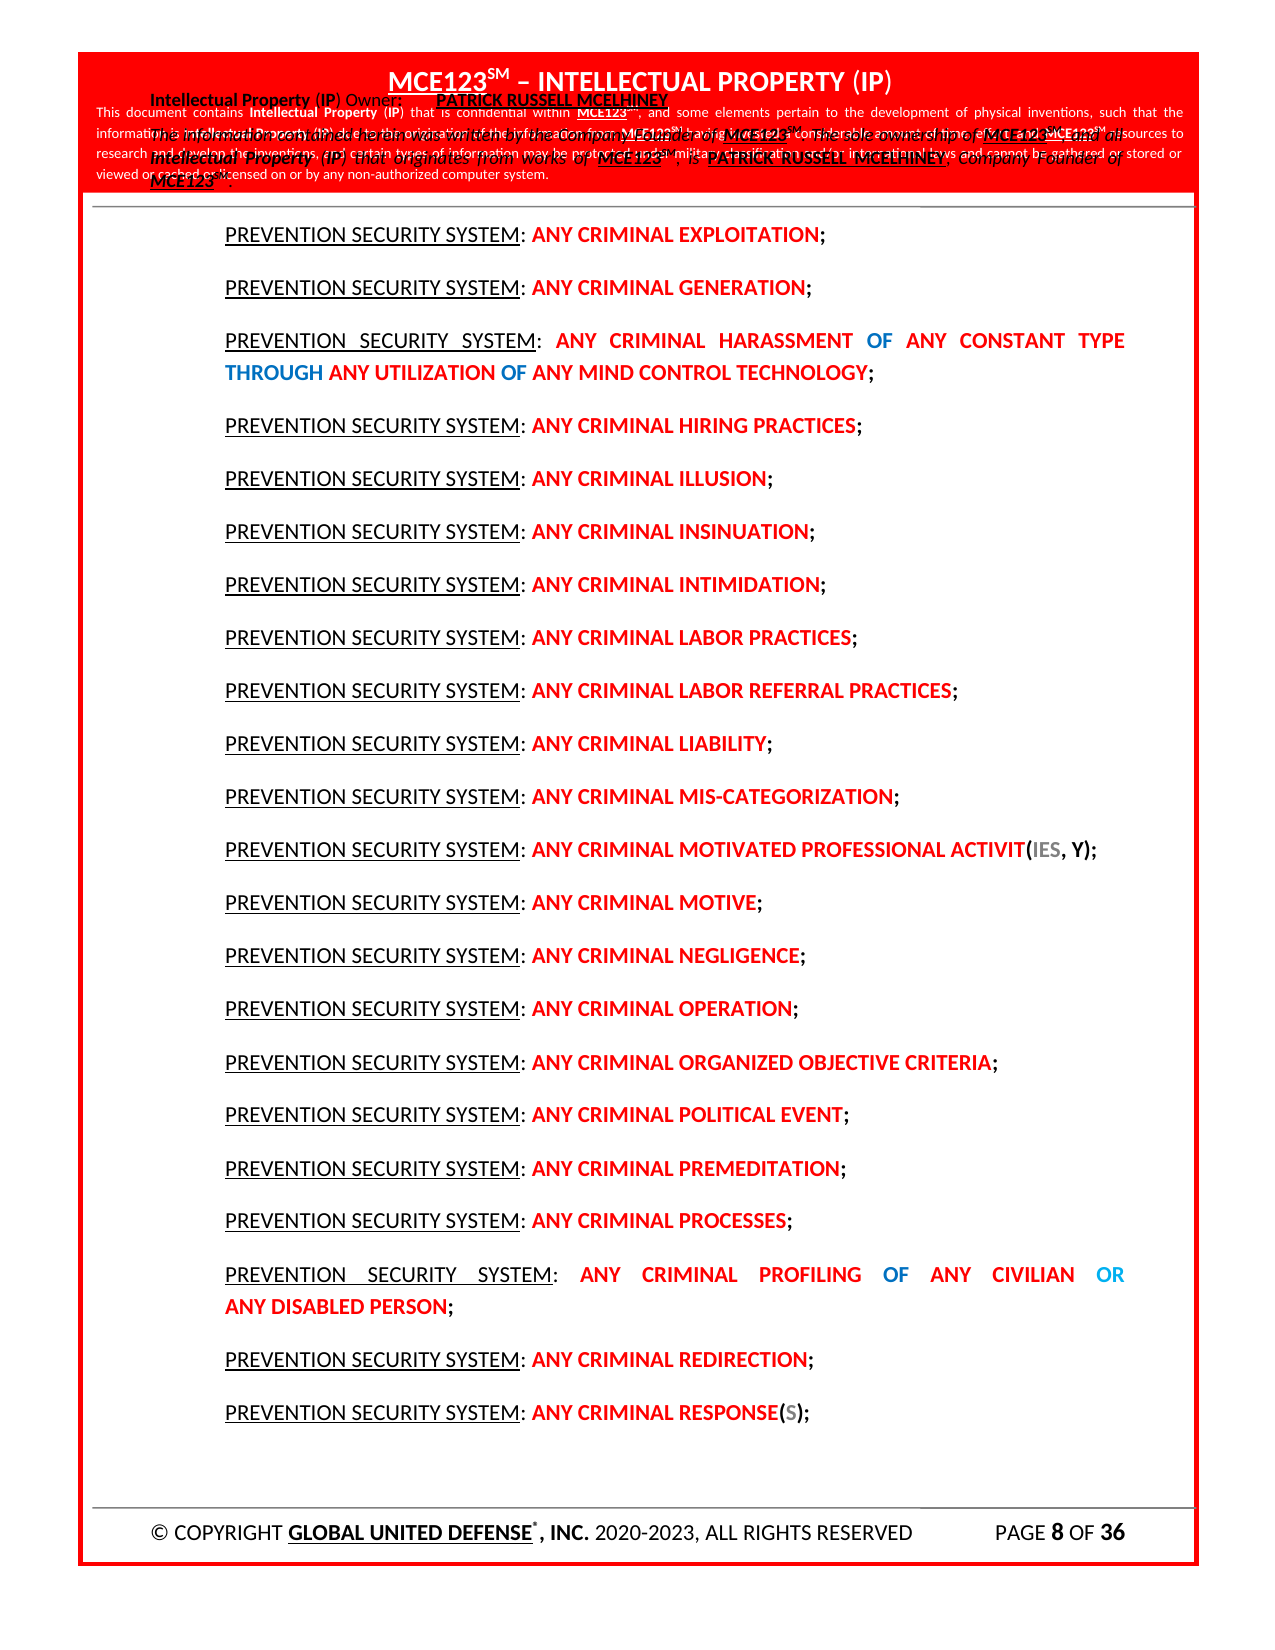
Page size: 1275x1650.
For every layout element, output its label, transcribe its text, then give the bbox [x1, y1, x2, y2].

text PREVENTION SECURITY SYSTEM: ANY CRIMINAL INSINUATION; [225, 517, 1125, 545]
text PREVENTION SECURITY SYSTEM: ANY CRIMINAL HARASSMENT OF ANY CONSTANT TYPE THROUGH ANY UTILIZATION OF ANY MIND CONTROL TECHNOLOGY; [225, 326, 1125, 386]
text PREVENTION SECURITY SYSTEM: ANY CRIMINAL MOTIVE; [225, 888, 1125, 917]
text PREVENTION SECURITY SYSTEM: ANY CRIMINAL LIABILITY; [225, 729, 1125, 757]
text PREVENTION SECURITY SYSTEM: ANY CRIMINAL LABOR PRACTICES; [225, 623, 1125, 651]
text PREVENTION SECURITY SYSTEM: ANY CRIMINAL PROCESSES; [225, 1207, 1125, 1235]
text PREVENTION SECURITY SYSTEM: ANY CRIMINAL NEGLIGENCE; [225, 942, 1125, 969]
text PREVENTION SECURITY SYSTEM: ANY CRIMINAL MOTIVATED PROFESSIONAL ACTIVIT(IES, Y); [225, 836, 1125, 863]
text PREVENTION SECURITY SYSTEM: ANY CRIMINAL ILLUSION; [225, 464, 1125, 492]
text PREVENTION SECURITY SYSTEM: ANY CRIMINAL INTIMIDATION; [225, 570, 1125, 598]
text PREVENTION SECURITY SYSTEM: ANY CRIMINAL PROFILING OF ANY CIVILIAN OR ANY DISABLED PERSON; [225, 1260, 1125, 1320]
text PREVENTION SECURITY SYSTEM: ANY CRIMINAL REDIRECTION; [225, 1345, 1125, 1373]
text PREVENTION SECURITY SYSTEM: ANY CRIMINAL OPERATION; [225, 994, 1125, 1023]
text PREVENTION SECURITY SYSTEM: ANY CRIMINAL PREMEDITATION; [225, 1154, 1125, 1182]
text PREVENTION SECURITY SYSTEM: ANY CRIMINAL GENERATION; [225, 273, 1125, 301]
text PREVENTION SECURITY SYSTEM: ANY CRIMINAL POLITICAL EVENT; [225, 1101, 1125, 1129]
text PREVENTION SECURITY SYSTEM: ANY CRIMINAL RESPONSE(S); [225, 1398, 1125, 1426]
text PREVENTION SECURITY SYSTEM: ANY CRIMINAL MIS-CATEGORIZATION; [225, 782, 1125, 811]
text PREVENTION SECURITY SYSTEM: ANY CRIMINAL HIRING PRACTICES; [225, 411, 1125, 439]
text PREVENTION SECURITY SYSTEM: ANY CRIMINAL ORGANIZED OBJECTIVE CRITERIA; [225, 1048, 1125, 1076]
text PREVENTION SECURITY SYSTEM: ANY CRIMINAL LABOR REFERRAL PRACTICES; [225, 676, 1125, 704]
text PREVENTION SECURITY SYSTEM: ANY CRIMINAL EXPLOITATION; [225, 220, 1125, 248]
